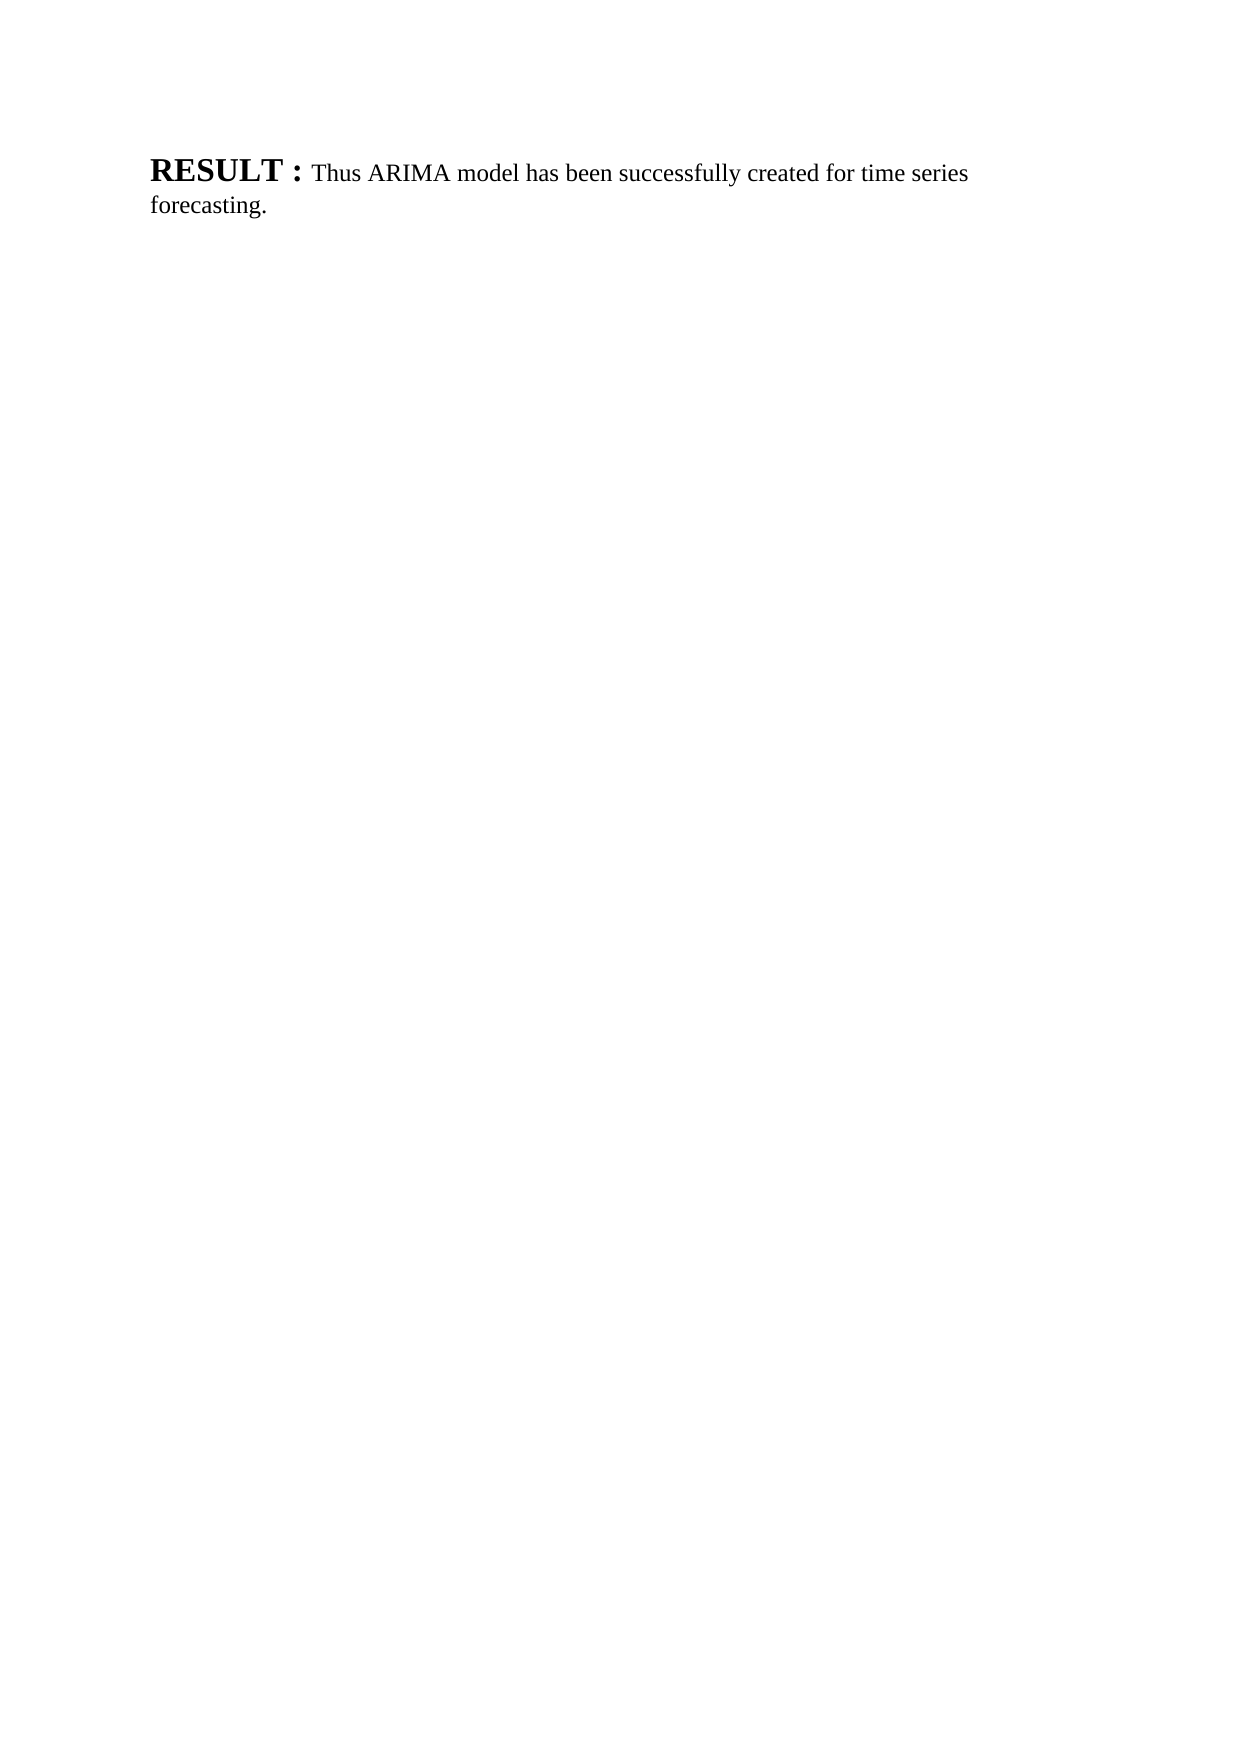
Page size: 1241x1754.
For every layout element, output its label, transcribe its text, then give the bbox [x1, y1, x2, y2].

text RESULT : Thus ARIMA model has been successfully created for time series forecasting. [150, 150, 1090, 219]
